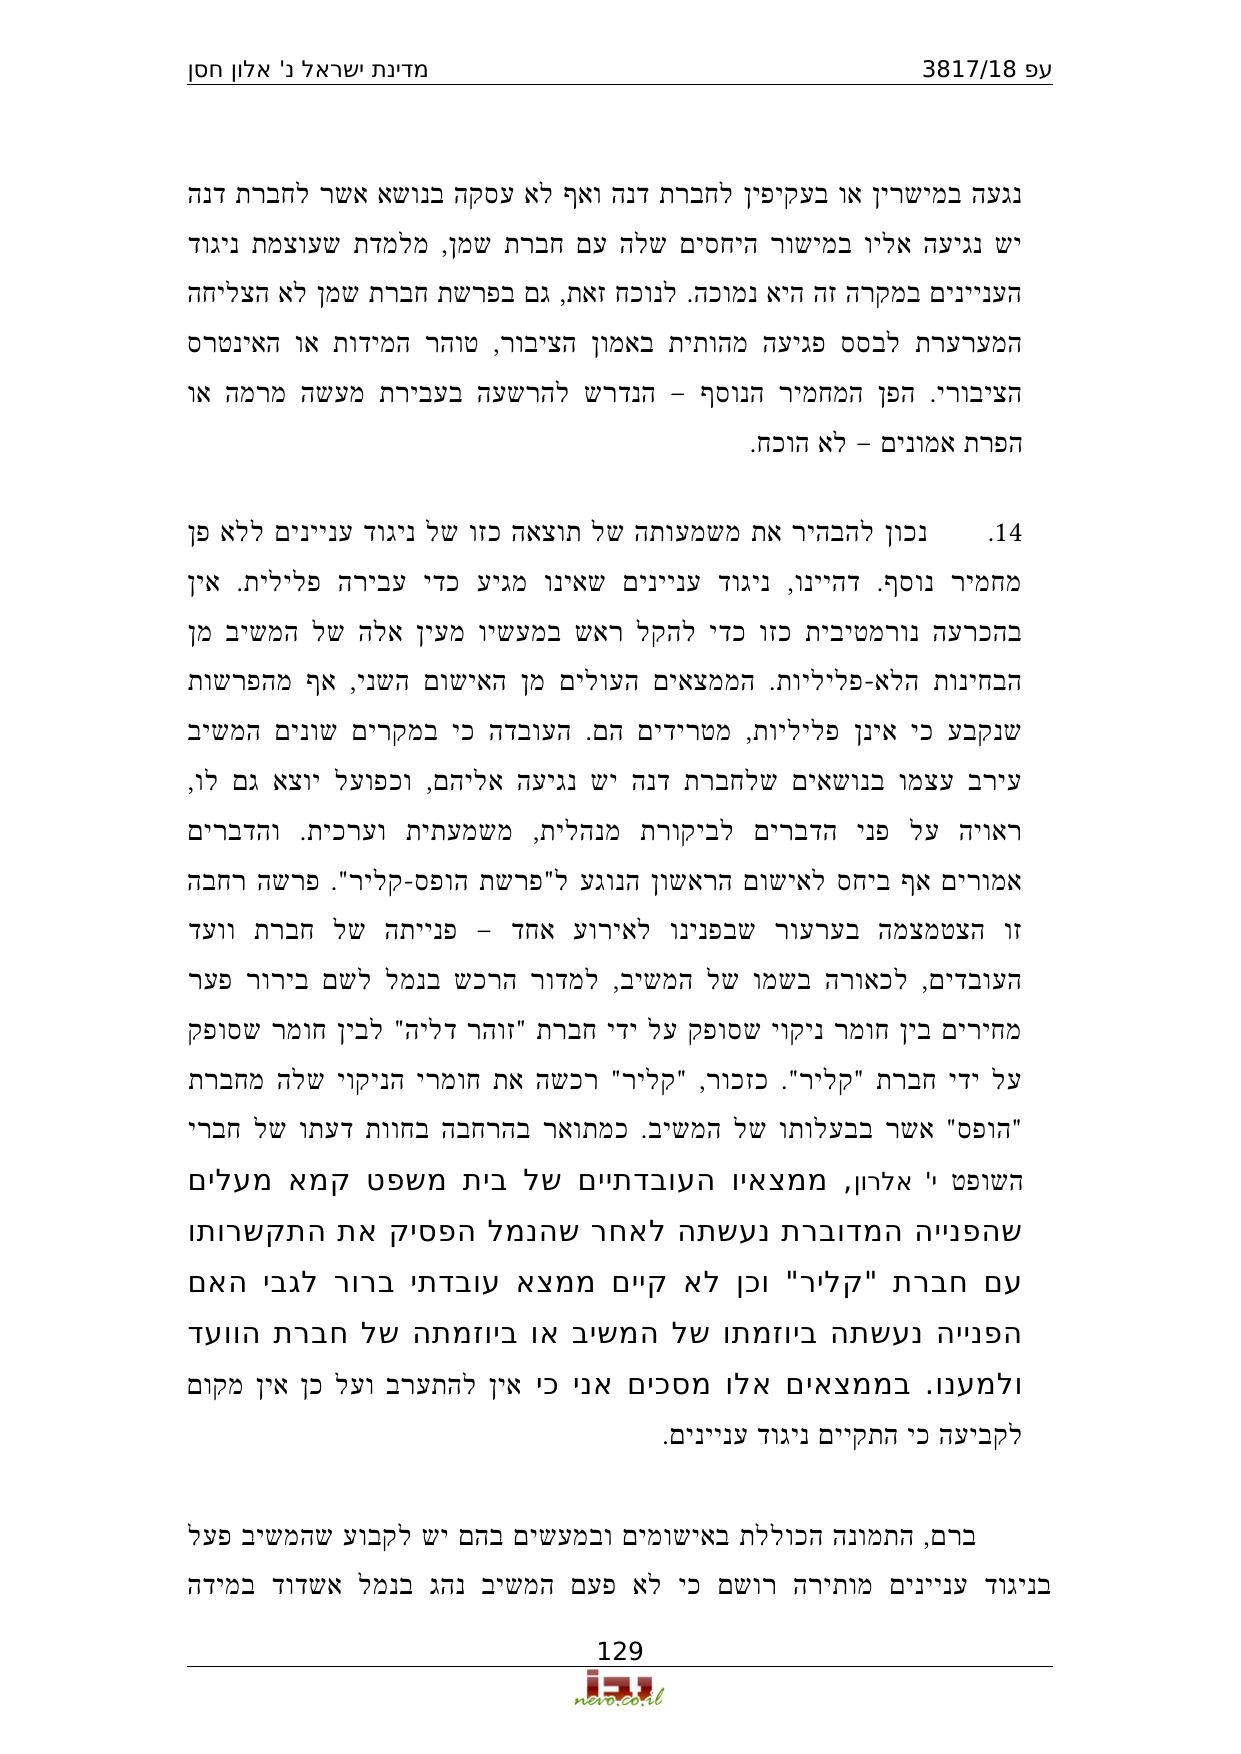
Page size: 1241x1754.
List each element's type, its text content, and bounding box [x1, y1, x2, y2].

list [187, 1519, 1053, 1602]
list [187, 177, 1023, 459]
picture [574, 1669, 666, 1707]
list נכון להבהיר את משמעותה של תוצאה כזו של ניגוד עניינים ללא פן מחמיר נוסף. דהיינו, ניגוד עניינים שאינו מגיע כדי עבירה פלילית. אין בהכרעה נורמטיבית כזו כדי להקל ראש במעשיו מעין אלה של המשיב מן הבחינות הלא-פליליות. הממצאים העולים מן האישום השני, אף מהפרשות שנקבע כי אינן פליליות, מטרידים הם. העובדה כי במקרים שונים המשיב עירב עצמו בנושאים שלחברת דנה יש נגיעה אליהם, וכפועל יוצא גם לו, ראויה על פני הדברים לביקורת מנהלית, משמעתית וערכית. והדברים אמורים אף ביחס לאישום הראשון הנוגע ל"פרשת הופס-קליר". פרשה רחבה זו הצטמצמה בערעור שבפנינו לאירוע אחד – פנייתה של חברת וועד העובדים, לכאורה בשמו של המשיב, למדור הרכש בנמל לשם בירור פער מחירים בין חומר ניקוי שסופק על ידי חברת "זוהר דליה" לבין חומר שסופק על ידי חברת "קליר". כזכור, "קליר" רכשה את חומרי הניקוי שלה מחברת "הופס" אשר בבעלותו של המשיב. כמתואר בהרחבה בחוות דעתו של חברי השופט י' אלרון, ממצאיו העובדתיים של בית משפט קמא מעלים שהפנייה המדוברת נעשתה לאחר שהנמל הפסיק את התקשרותו עם חברת "קליר" וכן לא קיים ממצא עובדתי ברור לגבי האם הפנייה נעשתה ביוזמתו של המשיב או ביוזמתה של חברת הוועד ולמענו. בממצאים אלו מסכים אני כי אין להתערב ועל כן אין מקום לקביעה כי התקיים ניגוד עניינים. [187, 515, 1023, 1451]
